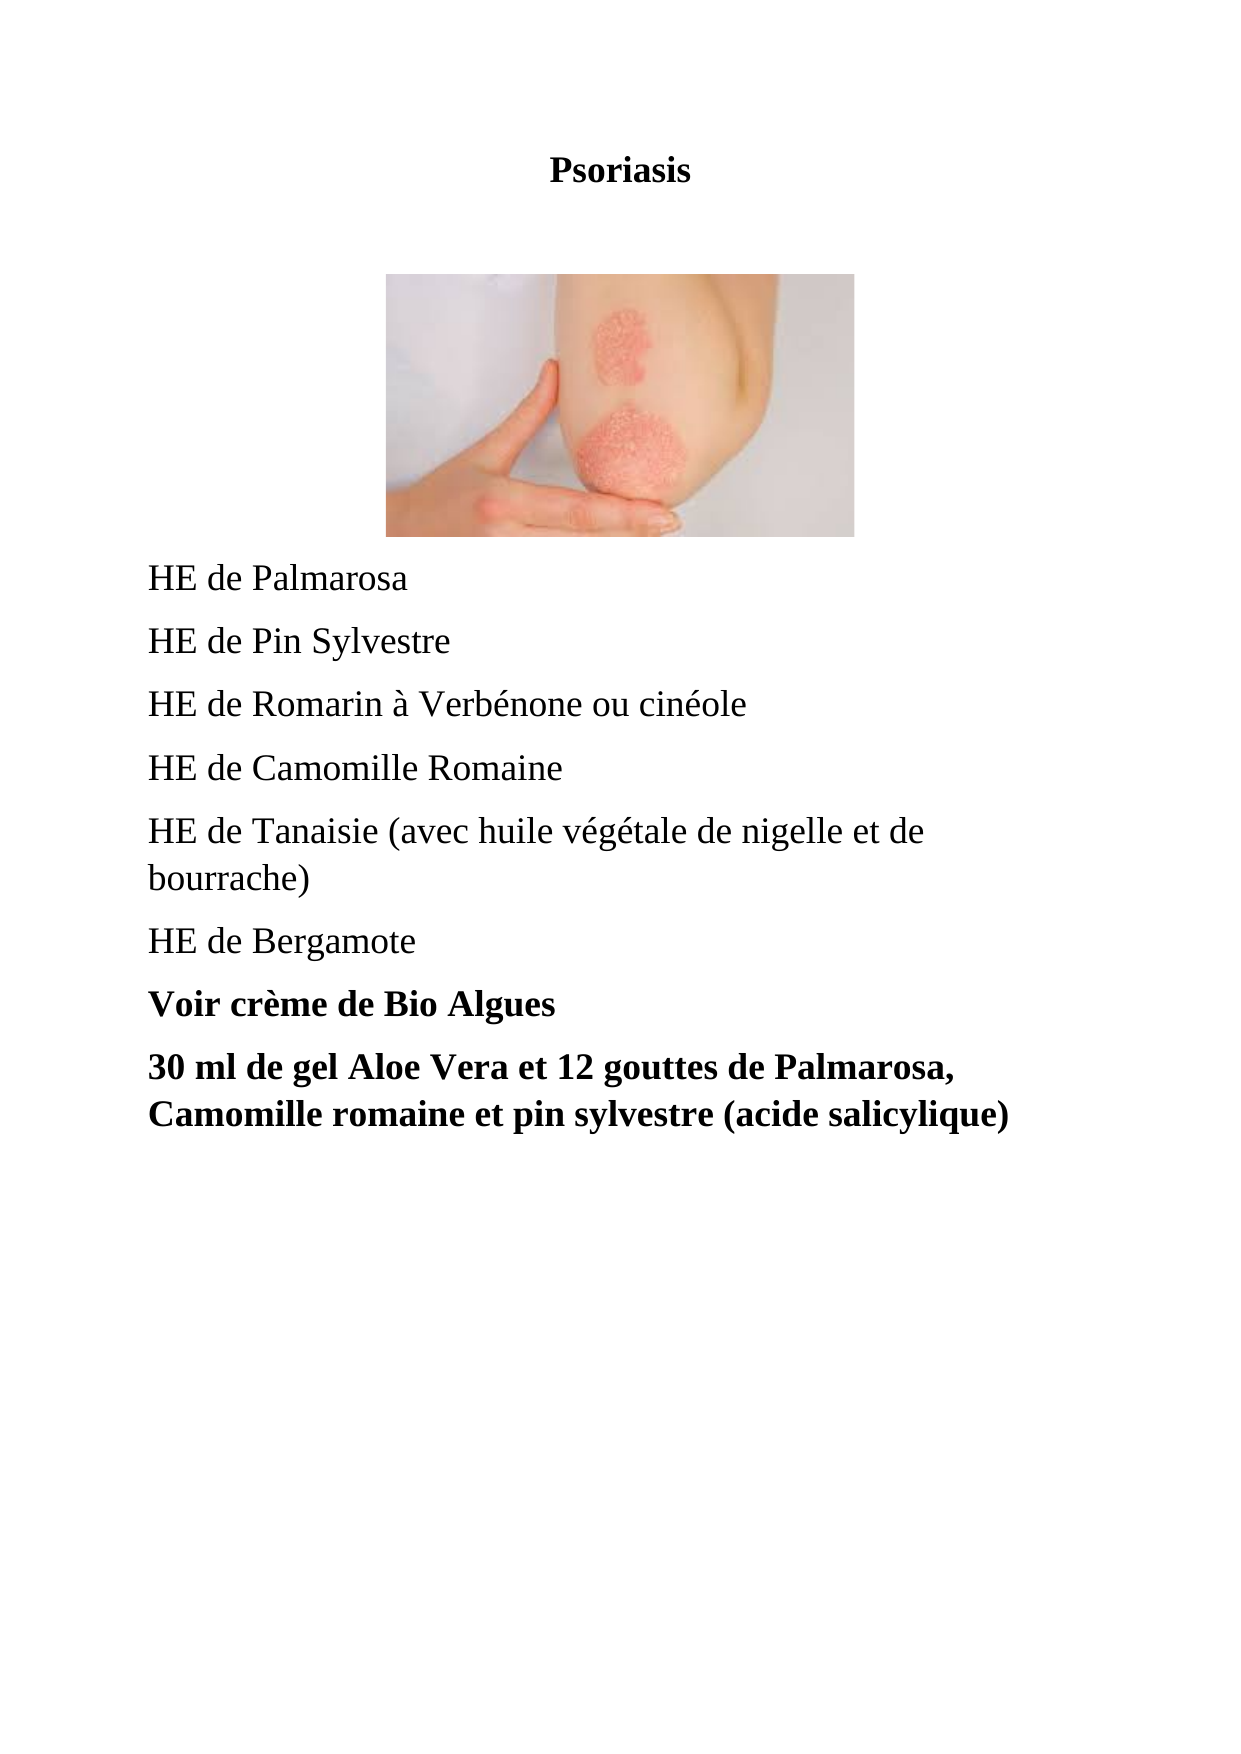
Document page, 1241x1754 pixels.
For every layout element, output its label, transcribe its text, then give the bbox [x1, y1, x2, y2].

text HE de Pin Sylvestre [148, 619, 1093, 662]
text Voir crème de Bio Algues [148, 981, 1093, 1024]
text HE de Palmarosa [148, 555, 1093, 598]
picture [385, 274, 855, 537]
text Psoriasis [148, 148, 1093, 191]
text HE de Romarin à Verbénone ou cinéole [148, 682, 1093, 725]
text 30 ml de gel Aloe Vera et 12 gouttes de Palmarosa, Camomille romaine et pin sylvestre (acide salicylique) [148, 1044, 1093, 1134]
text HE de Bergamote [148, 918, 1093, 961]
text HE de Tanaisie (avec huile végétale de nigelle et de bourrache) [148, 808, 1093, 898]
text HE de Camomille Romaine [148, 745, 1093, 788]
